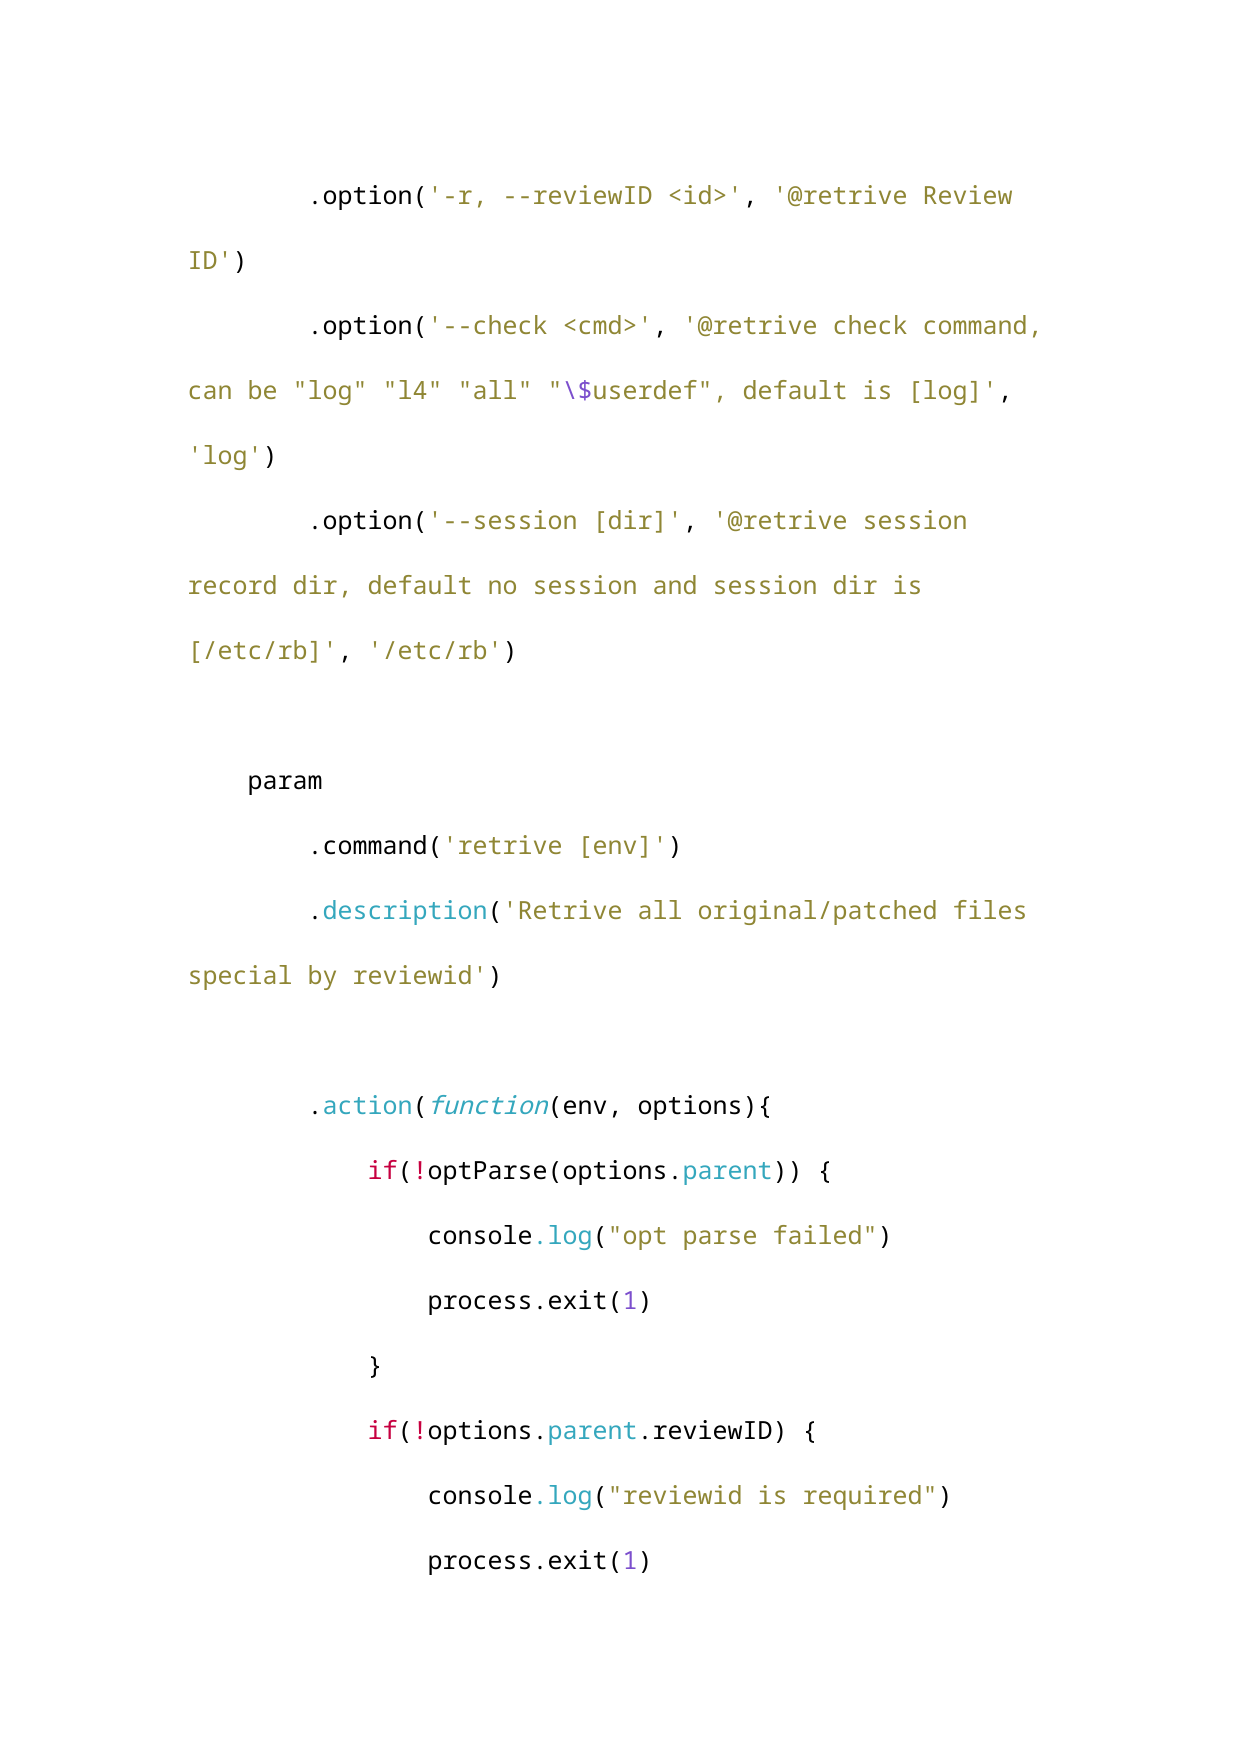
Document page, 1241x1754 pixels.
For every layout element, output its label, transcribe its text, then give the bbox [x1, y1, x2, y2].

text if(!options.parent.reviewID) { [187, 1397, 1053, 1462]
text } [187, 1332, 1053, 1397]
text .option('--check <cmd>', '@retrive check command, can be "log" "l4" "all" "\$userdef", default is [log]', 'log') [187, 292, 1053, 487]
text .option('--session [dir]', '@retrive session record dir, default no session and session dir is [/etc/rb]', '/etc/rb') [187, 487, 1053, 682]
text console.log("opt parse failed") [187, 1202, 1053, 1267]
text param [187, 747, 1053, 812]
text .description('Retrive all original/patched files special by reviewid') [187, 877, 1053, 1007]
text if(!optParse(options.parent)) { [187, 1137, 1053, 1202]
text .command('retrive [env]') [187, 812, 1053, 877]
text .action(function(env, options){ [187, 1072, 1053, 1137]
text process.exit(1) [187, 1267, 1053, 1332]
text process.exit(1) [187, 1527, 1053, 1592]
text console.log("reviewid is required") [187, 1462, 1053, 1527]
text .option('-r, --reviewID <id>', '@retrive Review ID') [187, 162, 1053, 292]
